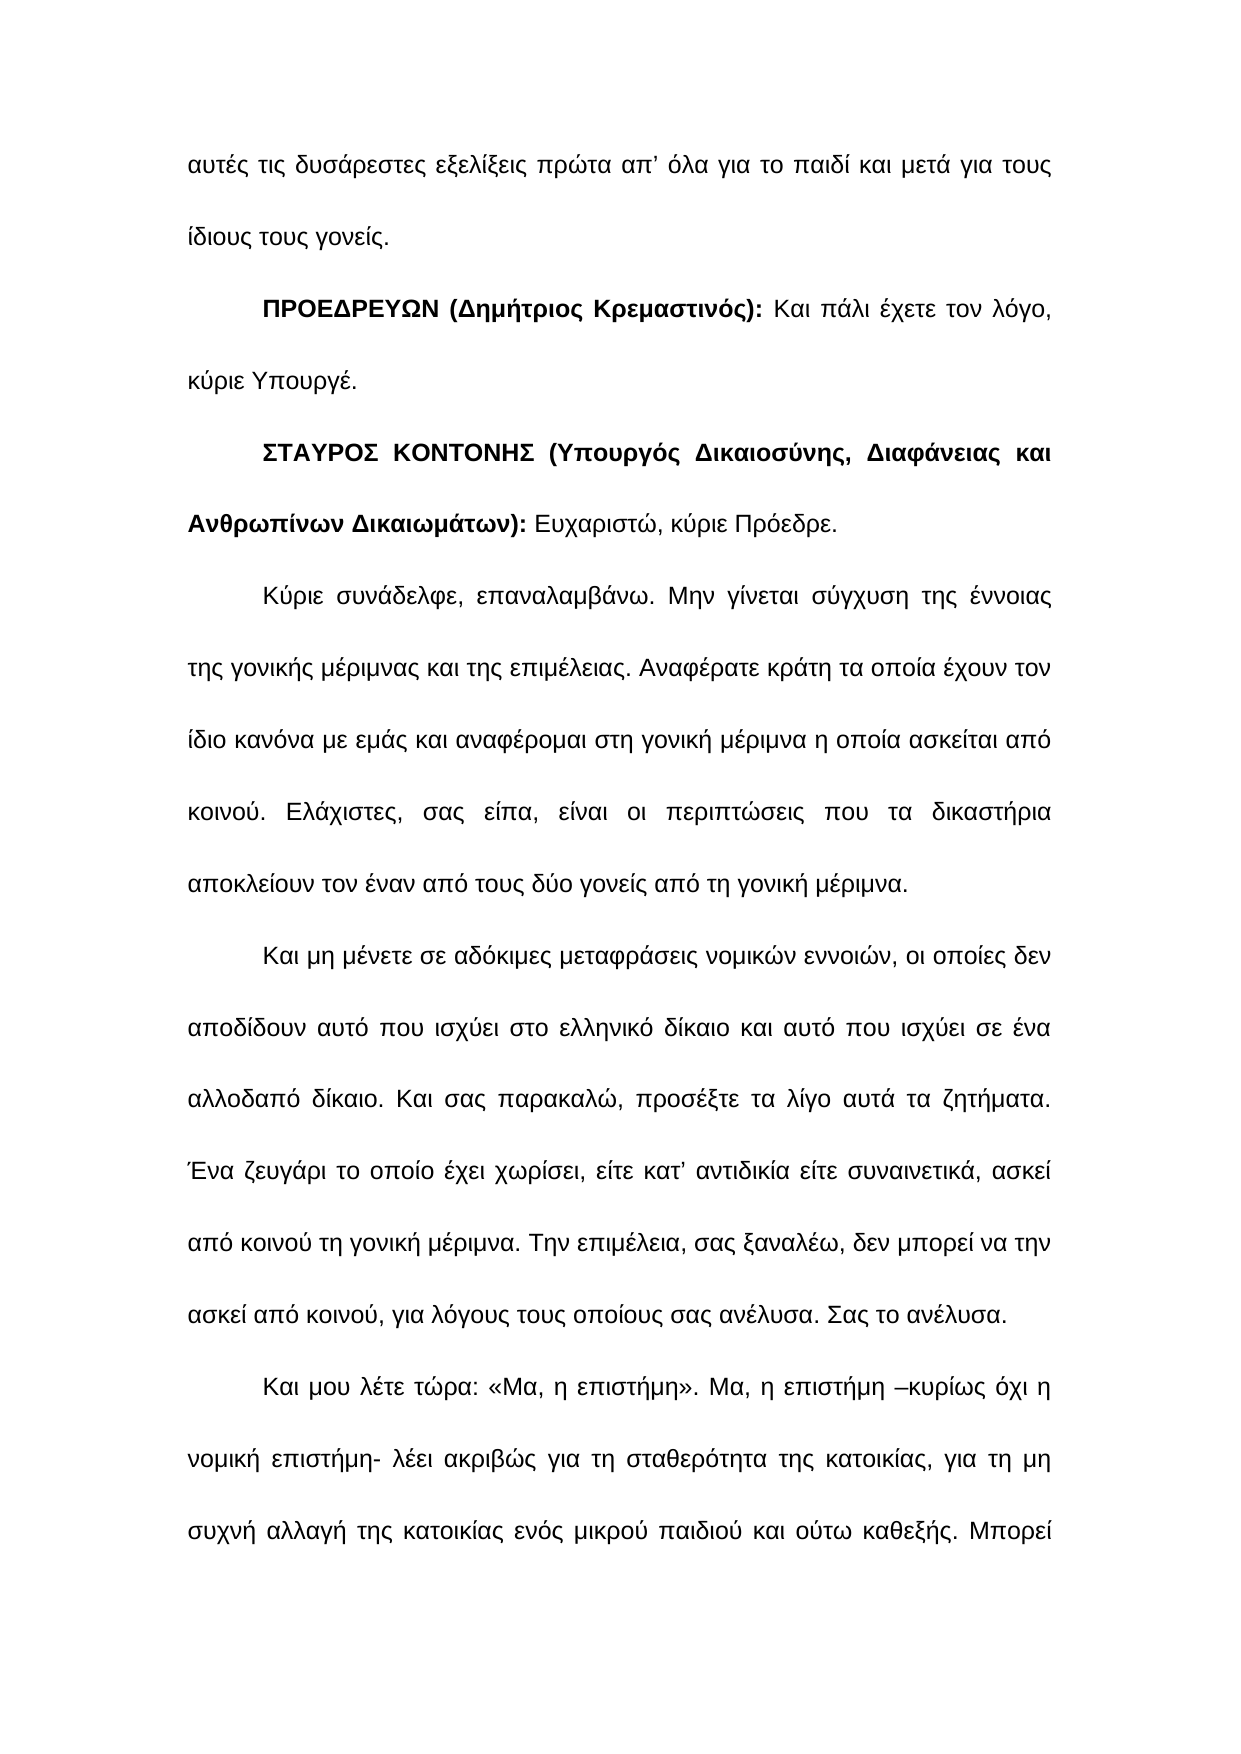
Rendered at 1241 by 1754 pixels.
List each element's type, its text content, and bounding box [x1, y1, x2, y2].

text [187, 1372, 1053, 1544]
text ΠΡΟΕΔΡΕΥΩΝ (Δημήτριος Κρεμαστινός): Και πάλι έχετε τον λόγο, κύριε Υπουργέ. [187, 294, 1053, 394]
text Και μη μένετε σε αδόκιμες μεταφράσεις νομικών εννοιών, οι οποίες δεν αποδίδουν αυτό που ισχύει στο ελληνικό δίκαιο και αυτό που ισχύει σε ένα αλλοδαπό δίκαιο. Και σας παρακαλώ, προσέξτε τα λίγο αυτά τα ζητήματα. Ένα ζευγάρι το οποίο έχει χωρίσει, είτε κατ’ αντιδικία είτε συναινετικά, ασκεί από κοινού τη γονική μέριμνα. Την επιμέλεια, σας ξαναλέω, δεν μπορεί να την ασκεί από κοινού, για λόγους τους οποίους σας ανέλυσα. Σας το ανέλυσα. [187, 941, 1053, 1329]
text ΣΤΑΥΡΟΣ ΚΟΝΤΟΝΗΣ (Υπουργός Δικαιοσύνης, Διαφάνειας και Ανθρωπίνων Δικαιωμάτων): Ευχαριστώ, κύριε Πρόεδρε. [187, 437, 1053, 538]
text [187, 150, 1053, 251]
text Κύριε συνάδελφε, επαναλαμβάνω. Μην γίνεται σύγχυση της έννοιας της γονικής μέριμνας και της επιμέλειας. Αναφέρατε κράτη τα οποία έχουν τον ίδιο κανόνα με εμάς και αναφέρομαι στη γονική μέριμνα η οποία ασκείται από κοινού. Ελάχιστες, σας είπα, είναι οι περιπτώσεις που τα δικαστήρια αποκλείουν τον έναν από τους δύο γονείς από τη γονική μέριμνα. [187, 581, 1053, 897]
